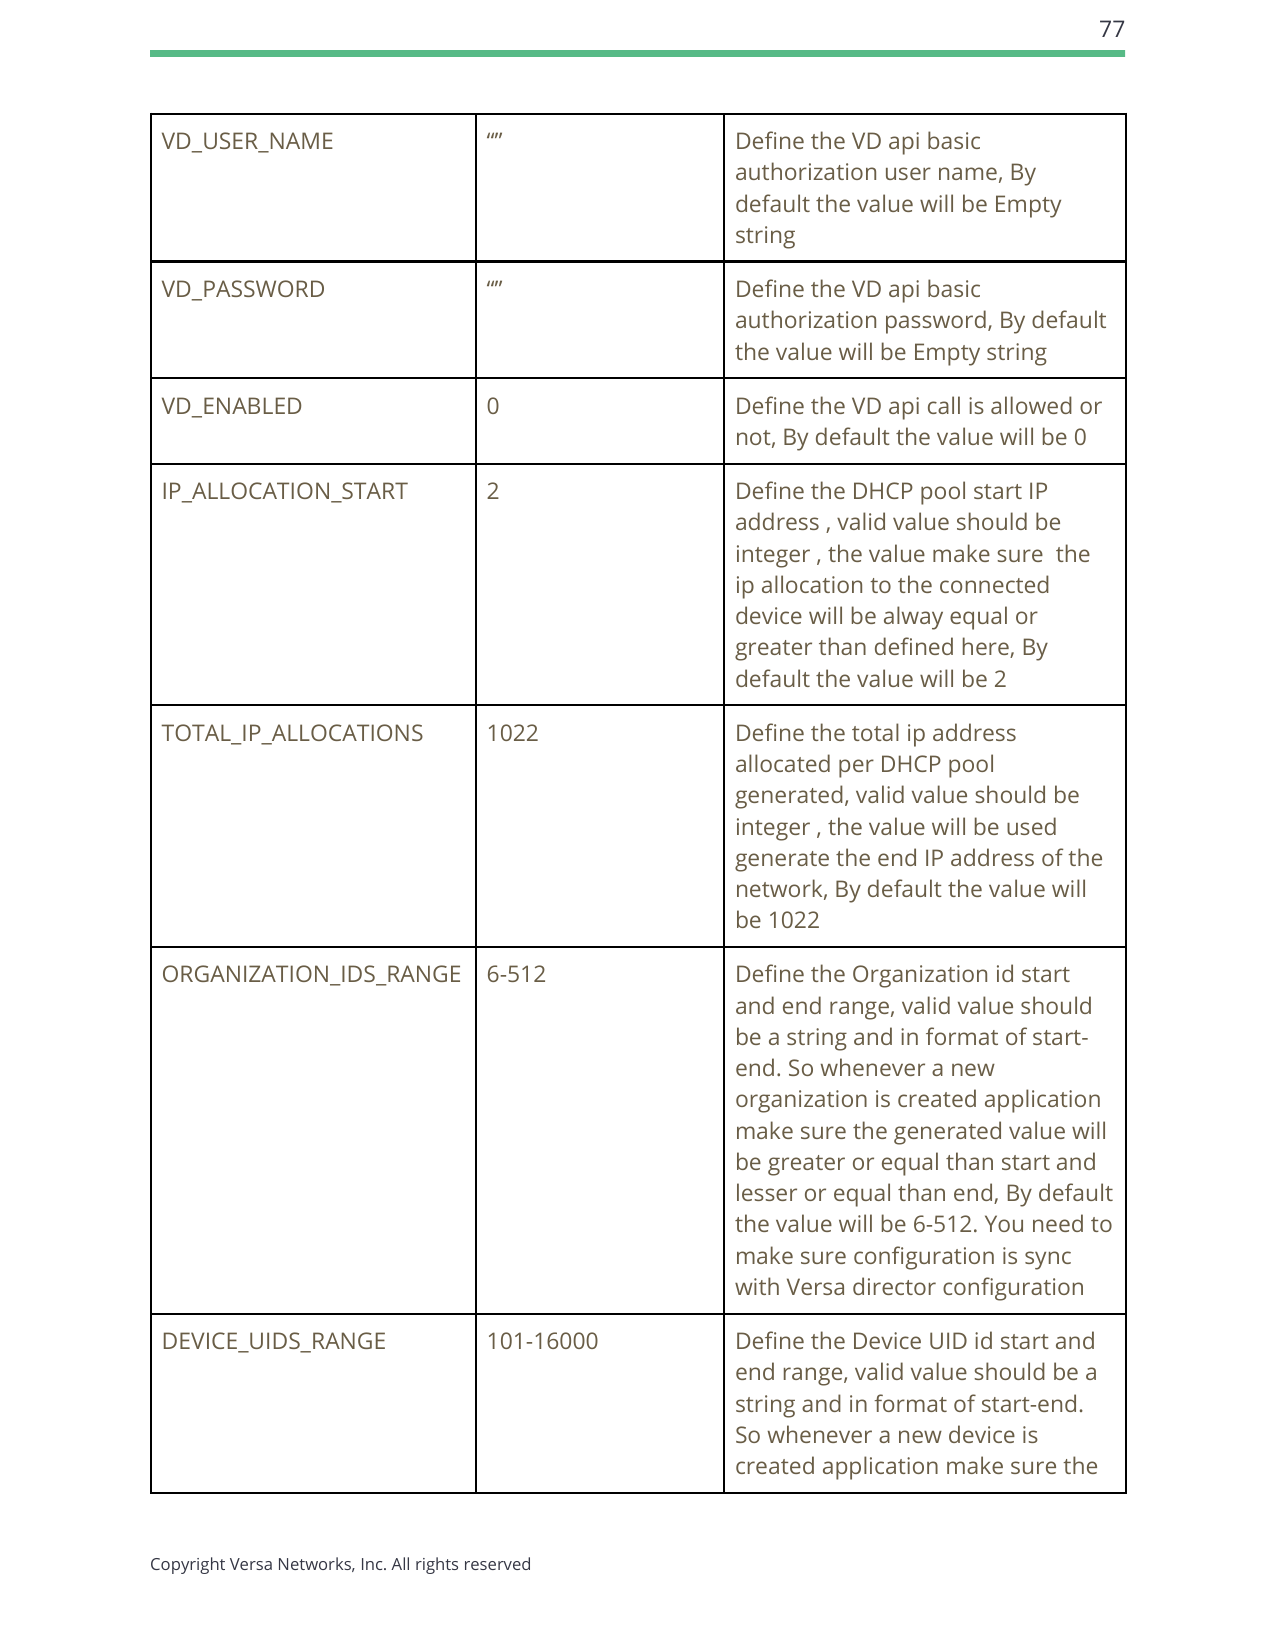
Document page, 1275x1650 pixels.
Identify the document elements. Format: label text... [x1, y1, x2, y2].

table_cell Define the VD api basic authorization user name, By default the value will be Empty string [725, 115, 1125, 260]
table_cell 1022 [477, 706, 723, 946]
table_cell Define the DHCP pool start IP address , valid value should be integer , the value make sure the ip allocation to the connected device will be alway equal or greater than defined here, By default the value will be 2 [725, 465, 1125, 704]
table_cell Define the VD api call is allowed or not, By default the value will be 0 [725, 379, 1125, 462]
table_cell TOTAL_IP_ALLOCATIONS [152, 706, 475, 946]
table_cell VD_USER_NAME [152, 115, 475, 260]
table_cell Define the total ip address allocated per DHCP pool generated, valid value should be integer , the value will be used generate the end IP address of the network, By default the value will be 1022 [725, 706, 1125, 946]
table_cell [725, 1315, 1125, 1492]
table_cell 6-512 [477, 948, 723, 1312]
table_cell 0 [477, 379, 723, 462]
table_cell IP_ALLOCATION_START [152, 465, 475, 704]
table_cell 2 [477, 465, 723, 704]
table_cell 101-16000 [477, 1315, 723, 1492]
table_cell VD_PASSWORD [152, 263, 475, 377]
picture [150, 50, 1125, 57]
table_cell “” [477, 115, 723, 260]
table_cell ORGANIZATION_IDS_RANGE [152, 948, 475, 1312]
table_cell DEVICE_UIDS_RANGE [152, 1315, 475, 1492]
table_cell VD_ENABLED [152, 379, 475, 462]
table_cell Define the Organization id start and end range, valid value should be a string and in format of start-end. So whenever a new organization is created application make sure the generated value will be greater or equal than start and lesser or equal than end, By default the value will be 6-512. You need to make sure configuration is sync with Versa director configuration [725, 948, 1125, 1312]
table_cell “” [477, 263, 723, 377]
table_cell Define the VD api basic authorization password, By default the value will be Empty string [725, 263, 1125, 377]
